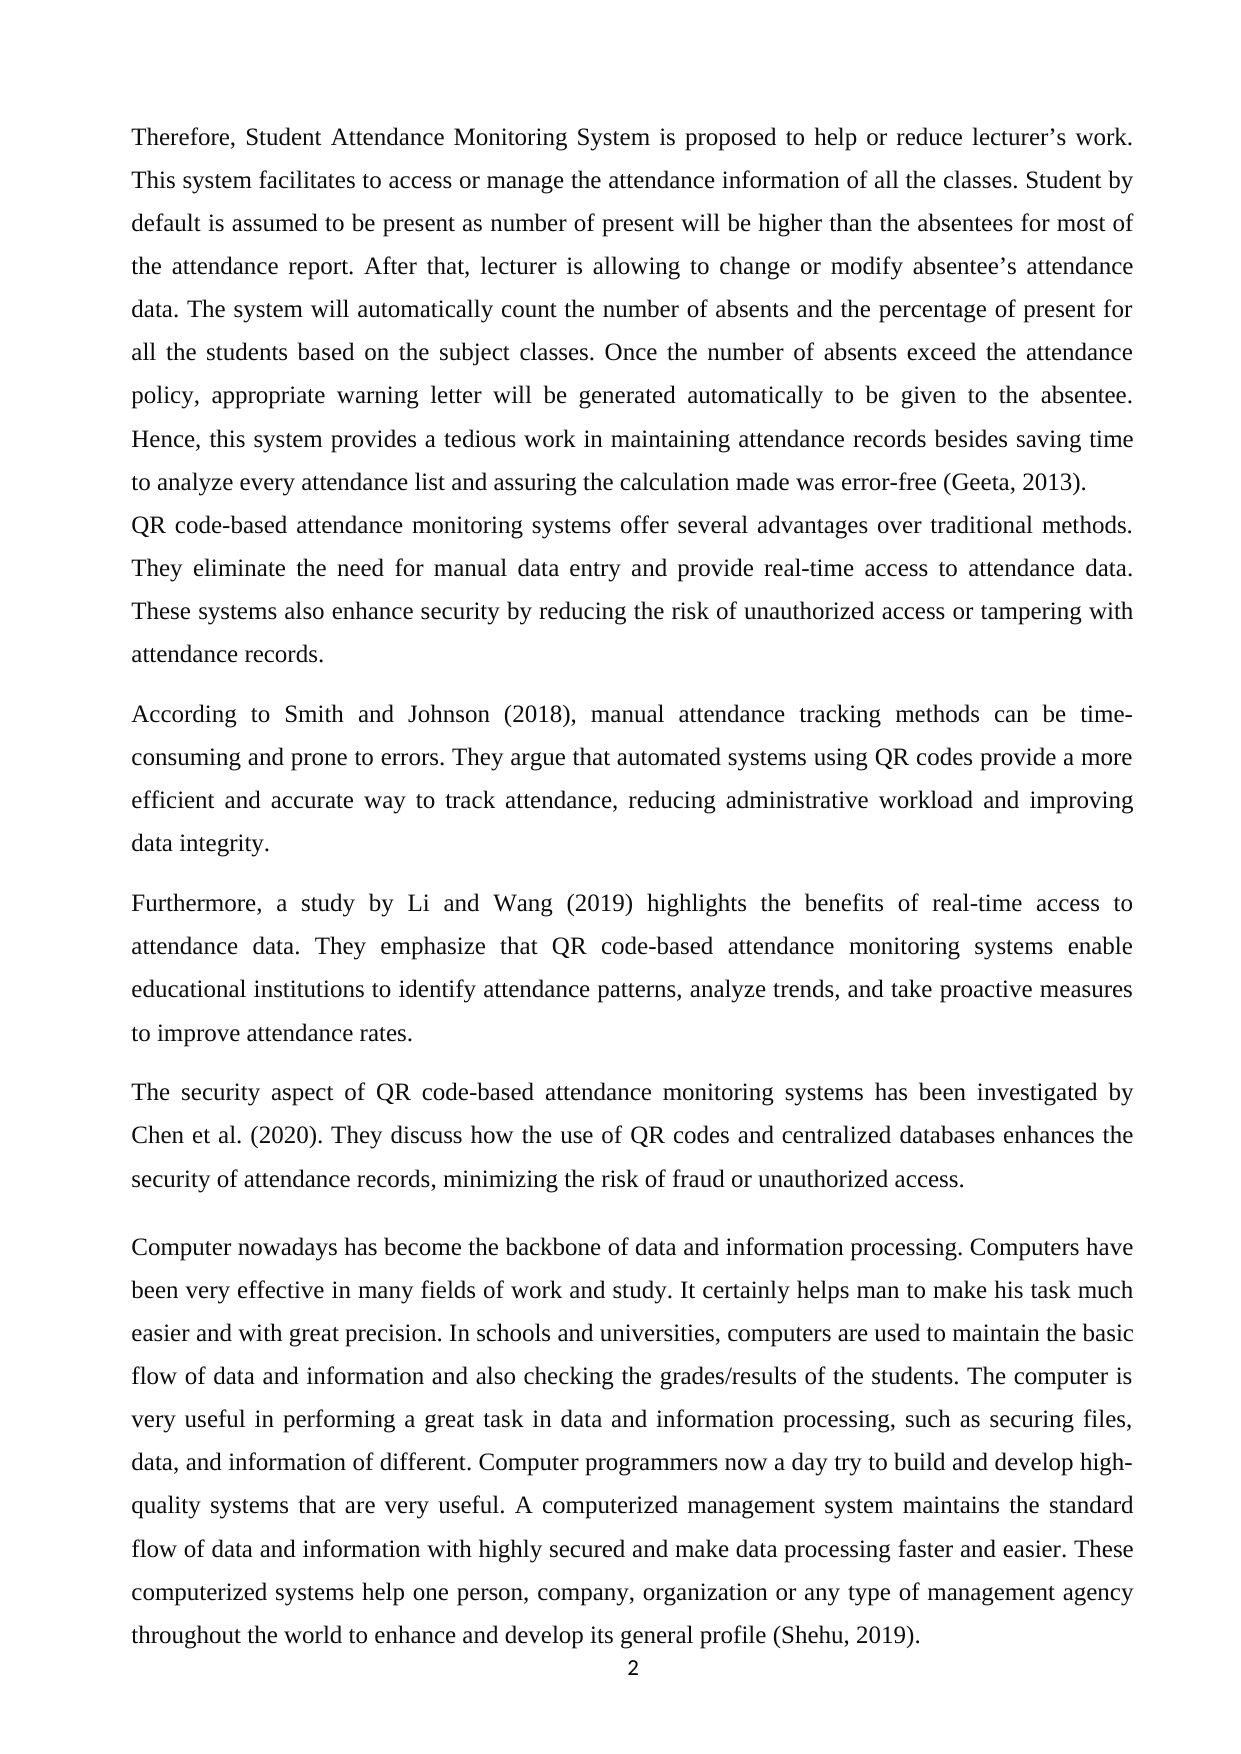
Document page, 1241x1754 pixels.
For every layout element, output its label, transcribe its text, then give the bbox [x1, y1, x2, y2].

text According to Smith and Johnson (2018), manual attendance tracking methods can be time-consuming and prone to errors. They argue that automated systems using QR codes provide a more efficient and accurate way to track attendance, reducing administrative workload and improving data integrity. [131, 699, 1134, 857]
text Computer nowadays has become the backbone of data and information processing. Computers have been very effective in many fields of work and study. It certainly helps man to make his task much easier and with great precision. In schools and universities, computers are used to maintain the basic flow of data and information and also checking the grades/results of the students. The computer is very useful in performing a great task in data and information processing, such as securing files, data, and information of different. Computer programmers now a day try to build and develop high-quality systems that are very useful. A computerized management system maintains the standard flow of data and information with highly secured and make data processing faster and easier. These computerized systems help one person, company, organization or any type of management agency throughout the world to enhance and develop its general profile (Shehu, 2019). [131, 1232, 1134, 1649]
text QR code-based attendance monitoring systems offer several advantages over traditional methods. They eliminate the need for manual data entry and provide real-time access to attendance data. These systems also enhance security by reducing the risk of unauthorized access or tampering with attendance records. [131, 510, 1134, 668]
text The security aspect of QR code-based attendance monitoring systems has been investigated by Chen et al. (2020). They discuss how the use of QR codes and centralized databases enhances the security of attendance records, minimizing the risk of fraud or unauthorized access. [131, 1077, 1134, 1192]
text Therefore, Student Attendance Monitoring System is proposed to help or reduce lecturer’s work. This system facilitates to access or manage the attendance information of all the classes. Student by default is assumed to be present as number of present will be higher than the absentees for most of the attendance report. After that, lecturer is allowing to change or modify absentee’s attendance data. The system will automatically count the number of absents and the percentage of present for all the students based on the subject classes. Once the number of absents exceed the attendance policy, appropriate warning letter will be generated automatically to be given to the absentee. Hence, this system provides a tedious work in maintaining attendance records besides saving time to analyze every attendance list and assuring the calculation made was error-free (Geeta, 2013). [131, 122, 1134, 496]
text Furthermore, a study by Li and Wang (2019) highlights the benefits of real-time access to attendance data. They emphasize that QR code-based attendance monitoring systems enable educational institutions to identify attendance patterns, analyze trends, and take proactive measures to improve attendance rates. [131, 888, 1134, 1046]
